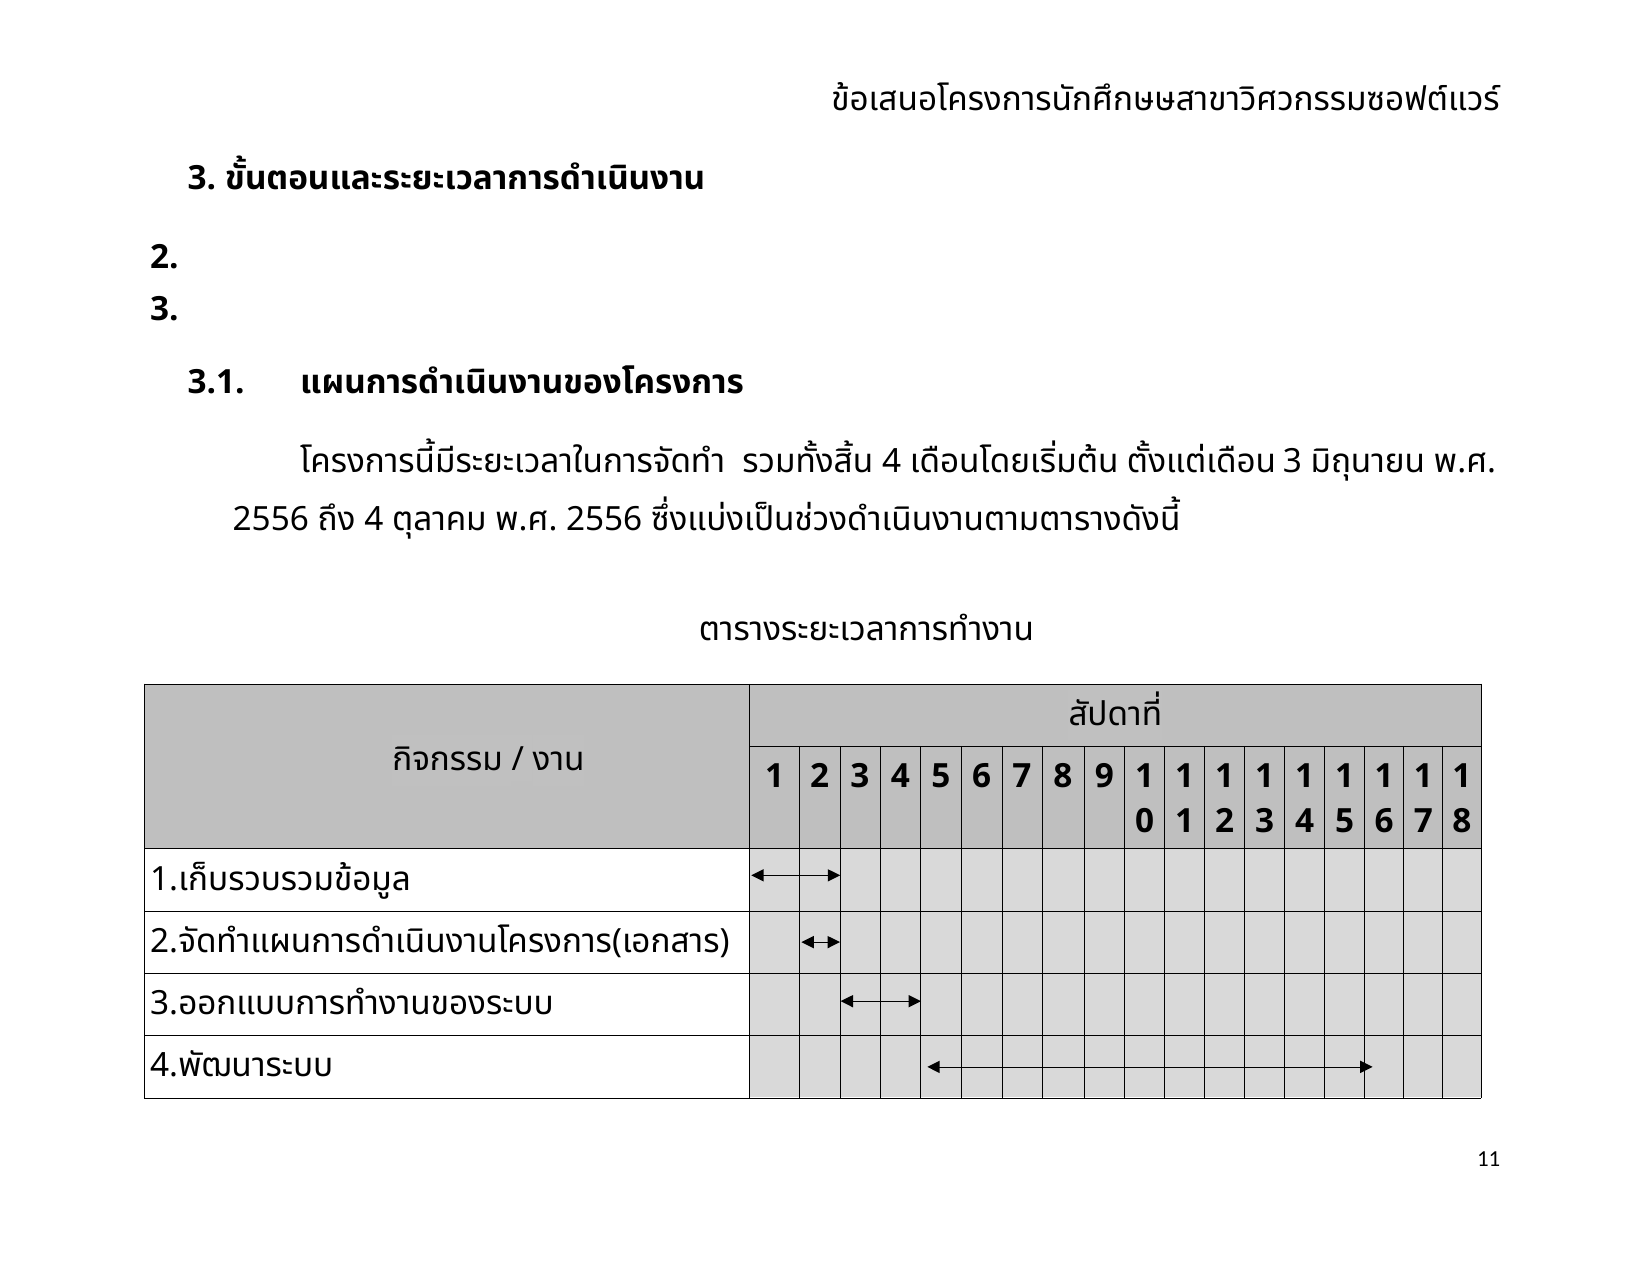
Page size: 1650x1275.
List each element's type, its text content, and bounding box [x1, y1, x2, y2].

table_cell [1365, 1036, 1403, 1097]
table_cell [800, 912, 840, 973]
table_cell [1125, 1068, 1164, 1097]
table_cell [1205, 974, 1244, 1035]
table_cell [1285, 1068, 1324, 1097]
text โครงการนี้มีระยะเวลาในการจัดทำ รวมทั้งสิ้น 4 เดือนโดยเริ่มต้น ตั้งแต่เดือน3 มิถุนายน พ.ศ. 2556 ถึง 4 ตุลาคม พ.ศ. 2556 ซึ่งแบ่งเป็นช่วงดำเนินงานตามตารางดังนี้ [232, 437, 1500, 545]
table_cell [800, 974, 840, 1035]
table_cell [1165, 1036, 1204, 1067]
table_cell [1043, 1068, 1084, 1097]
table_cell [1404, 1036, 1442, 1097]
table_cell [1085, 974, 1124, 1035]
table_cell [1404, 849, 1442, 911]
table_cell 17 [1404, 747, 1442, 848]
table_cell [750, 974, 799, 1035]
table_cell [921, 912, 961, 973]
text ขั้นตอนและระยะเวลาการดำเนินงาน [187, 153, 1500, 204]
table_cell [881, 1036, 920, 1097]
table_cell [1165, 849, 1204, 911]
table_cell [1404, 912, 1442, 973]
table_cell [1285, 912, 1324, 973]
table_cell 6 [962, 747, 1002, 848]
table_cell [1085, 849, 1124, 911]
table_cell [1085, 1036, 1124, 1067]
table_cell 1.เก็บรวบรวมข้อมูล [145, 849, 749, 911]
table_cell [962, 849, 1002, 911]
table_cell 18 [1443, 747, 1481, 848]
table_cell [1365, 849, 1403, 911]
table_cell [1205, 1068, 1244, 1097]
table_cell [1285, 974, 1324, 1035]
table_cell 8 [1043, 747, 1084, 848]
table_cell 16 [1365, 747, 1403, 848]
table_cell [1245, 1036, 1284, 1067]
table_cell [1165, 912, 1204, 973]
table_cell [1285, 1036, 1324, 1067]
table_cell [1165, 974, 1204, 1035]
table_cell [1443, 1036, 1481, 1097]
table_cell 3 [841, 747, 880, 848]
table_cell [1365, 912, 1403, 973]
table_cell 13 [1245, 747, 1284, 848]
table_cell [1205, 849, 1244, 911]
table_cell [1245, 1068, 1284, 1097]
table_cell [1325, 974, 1364, 1035]
table_cell 9 [1085, 747, 1124, 848]
table_cell 10 [1125, 747, 1164, 848]
table_cell [841, 849, 880, 911]
table_cell [962, 1036, 1002, 1067]
table_cell [1003, 1068, 1042, 1097]
table_cell [1043, 912, 1084, 973]
table_cell [1003, 912, 1042, 973]
table_cell 3.ออกแบบการทำงานของระบบ [145, 974, 749, 1035]
table_cell [1325, 1068, 1364, 1097]
text แผนการดำเนินงานของโครงการ [187, 358, 1500, 408]
table_cell [1003, 1036, 1042, 1067]
table_cell [1325, 1036, 1364, 1067]
table_cell [1205, 912, 1244, 973]
table_cell [841, 1036, 880, 1097]
table_cell [1205, 1036, 1244, 1067]
table_cell [1443, 912, 1481, 973]
table_cell [1003, 849, 1042, 911]
table_cell [921, 1036, 961, 1097]
table_cell [1165, 1068, 1204, 1097]
table_cell [1043, 849, 1084, 911]
table_cell [1125, 849, 1164, 911]
table_cell [881, 912, 920, 973]
table_cell [841, 974, 880, 1001]
table_cell 4.พัฒนาระบบ [145, 1036, 749, 1097]
table_cell [1125, 974, 1164, 1035]
table_cell [921, 974, 961, 1035]
table_cell [1365, 974, 1403, 1035]
table_cell [881, 1002, 920, 1035]
table_cell [750, 1036, 799, 1097]
table_cell [1085, 1068, 1124, 1097]
table_cell 14 [1285, 747, 1324, 848]
table_cell 15 [1325, 747, 1364, 848]
table_cell 5 [921, 747, 961, 848]
table_cell [1003, 974, 1042, 1035]
table_cell [1085, 912, 1124, 973]
table_cell [962, 1068, 1002, 1097]
table_cell [800, 876, 840, 911]
table_cell [921, 849, 961, 911]
table_cell [1325, 849, 1364, 911]
table_cell [1245, 849, 1284, 911]
table_cell [841, 912, 880, 973]
table_cell [962, 912, 1002, 973]
table_cell [1043, 974, 1084, 1035]
table_cell [1125, 912, 1164, 973]
table_cell 2.จัดทำแผนการดำเนินงานโครงการ(เอกสาร) [145, 912, 749, 973]
table_cell [1325, 912, 1364, 973]
table_cell [1245, 912, 1284, 973]
table_cell [1285, 849, 1324, 911]
table_cell [800, 849, 840, 875]
table_cell [750, 912, 799, 973]
text ตารางระยะเวลาการทำงาน [232, 605, 1500, 655]
table_cell [800, 1036, 840, 1097]
table_cell 4 [881, 747, 920, 848]
table_cell [1443, 974, 1481, 1035]
table_cell [841, 1002, 880, 1035]
table_cell [1043, 1036, 1084, 1067]
table_cell [1443, 849, 1481, 911]
table_cell 11 [1165, 747, 1204, 848]
table_cell [1245, 974, 1284, 1035]
table_cell 2 [800, 747, 840, 848]
table_cell [881, 974, 920, 1001]
table_cell [881, 849, 920, 911]
table_header กิจกรรม / งาน [145, 685, 749, 848]
table_cell [962, 974, 1002, 1035]
table_cell [1125, 1036, 1164, 1067]
table_cell 1 [750, 747, 799, 848]
table_cell 7 [1003, 747, 1042, 848]
table_cell [750, 849, 799, 911]
table_cell [1404, 974, 1442, 1035]
table_cell 12 [1205, 747, 1244, 848]
table_header สัปดาที่ [750, 685, 1481, 746]
